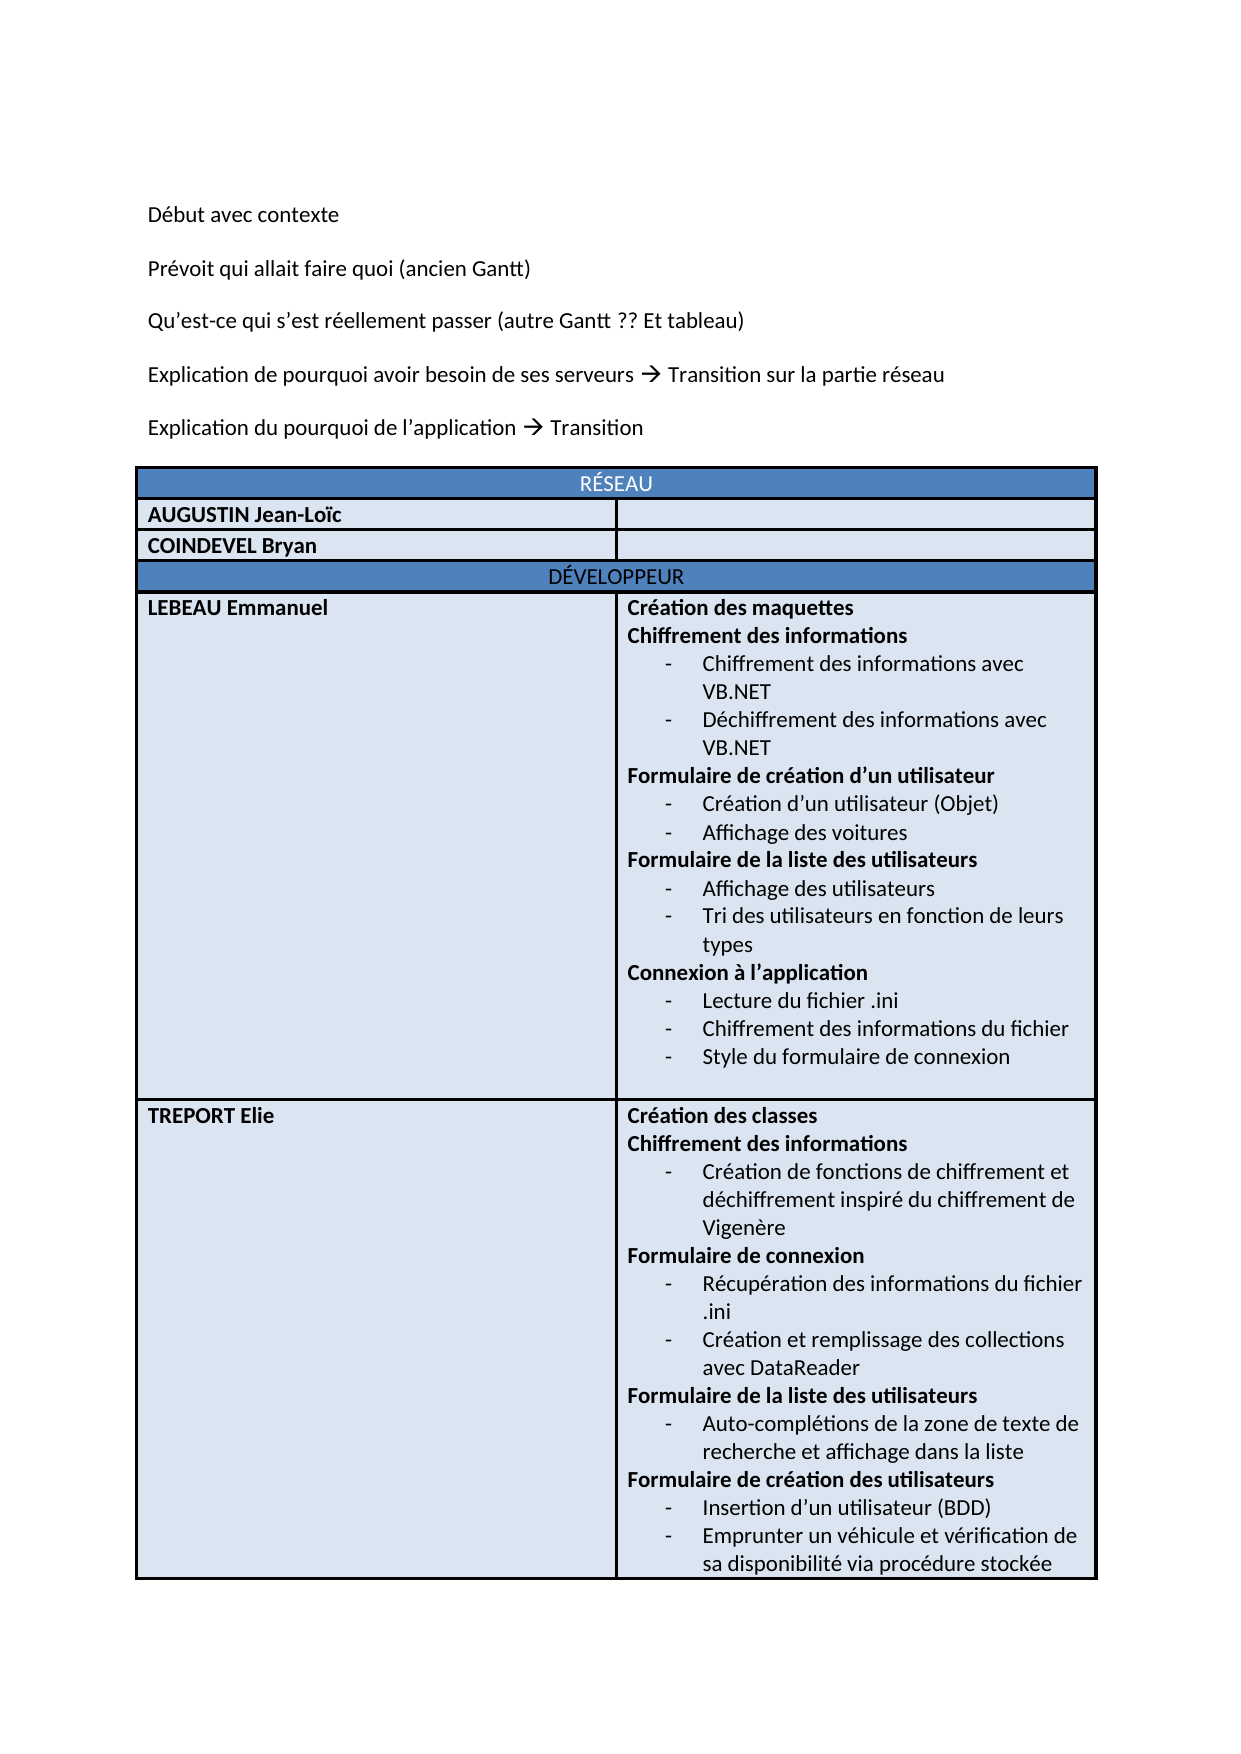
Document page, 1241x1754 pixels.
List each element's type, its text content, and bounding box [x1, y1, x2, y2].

text Début avec contexte [148, 201, 1093, 229]
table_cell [618, 1101, 1094, 1577]
table_cell LEBEAU Emmanuel [138, 594, 615, 1098]
table_cell [618, 500, 1094, 528]
table_cell AUGUSTIN Jean-Loïc [138, 500, 615, 528]
table_cell [618, 531, 1094, 559]
table_cell TREPORT Elie [138, 1101, 615, 1577]
table_cell COINDEVEL Bryan [138, 531, 615, 559]
text Qu’est-ce qui s’est réellement passer (autre Gantt ?? Et tableau) [148, 307, 1093, 335]
table_cell Création des maquettes Chiffrement des informations Chiffrement des informations avec VB.NET Déchiffrement des informations avec VB.NET Formulaire de création d’un utilisateur Création d’un utilisateur (Objet) Affichage des voitures Formulaire de la liste des utilisateurs Affichage des utilisateurs Tri des utilisateurs en fonction de leurs types Connexion à l’application Lecture du fichier .ini Chiffrement des informations du fichier Style du formulaire de connexion [618, 594, 1094, 1098]
text Prévoit qui allait faire quoi (ancien Gantt) [148, 254, 1093, 282]
text Explication du pourquoi de l’application Transition [148, 413, 1093, 441]
table_cell DÉVELOPPEUR [138, 562, 1094, 590]
text Explication de pourquoi avoir besoin de ses serveurs Transition sur la partie réseau [148, 360, 1093, 388]
table_header RÉSEAU [138, 469, 1094, 497]
